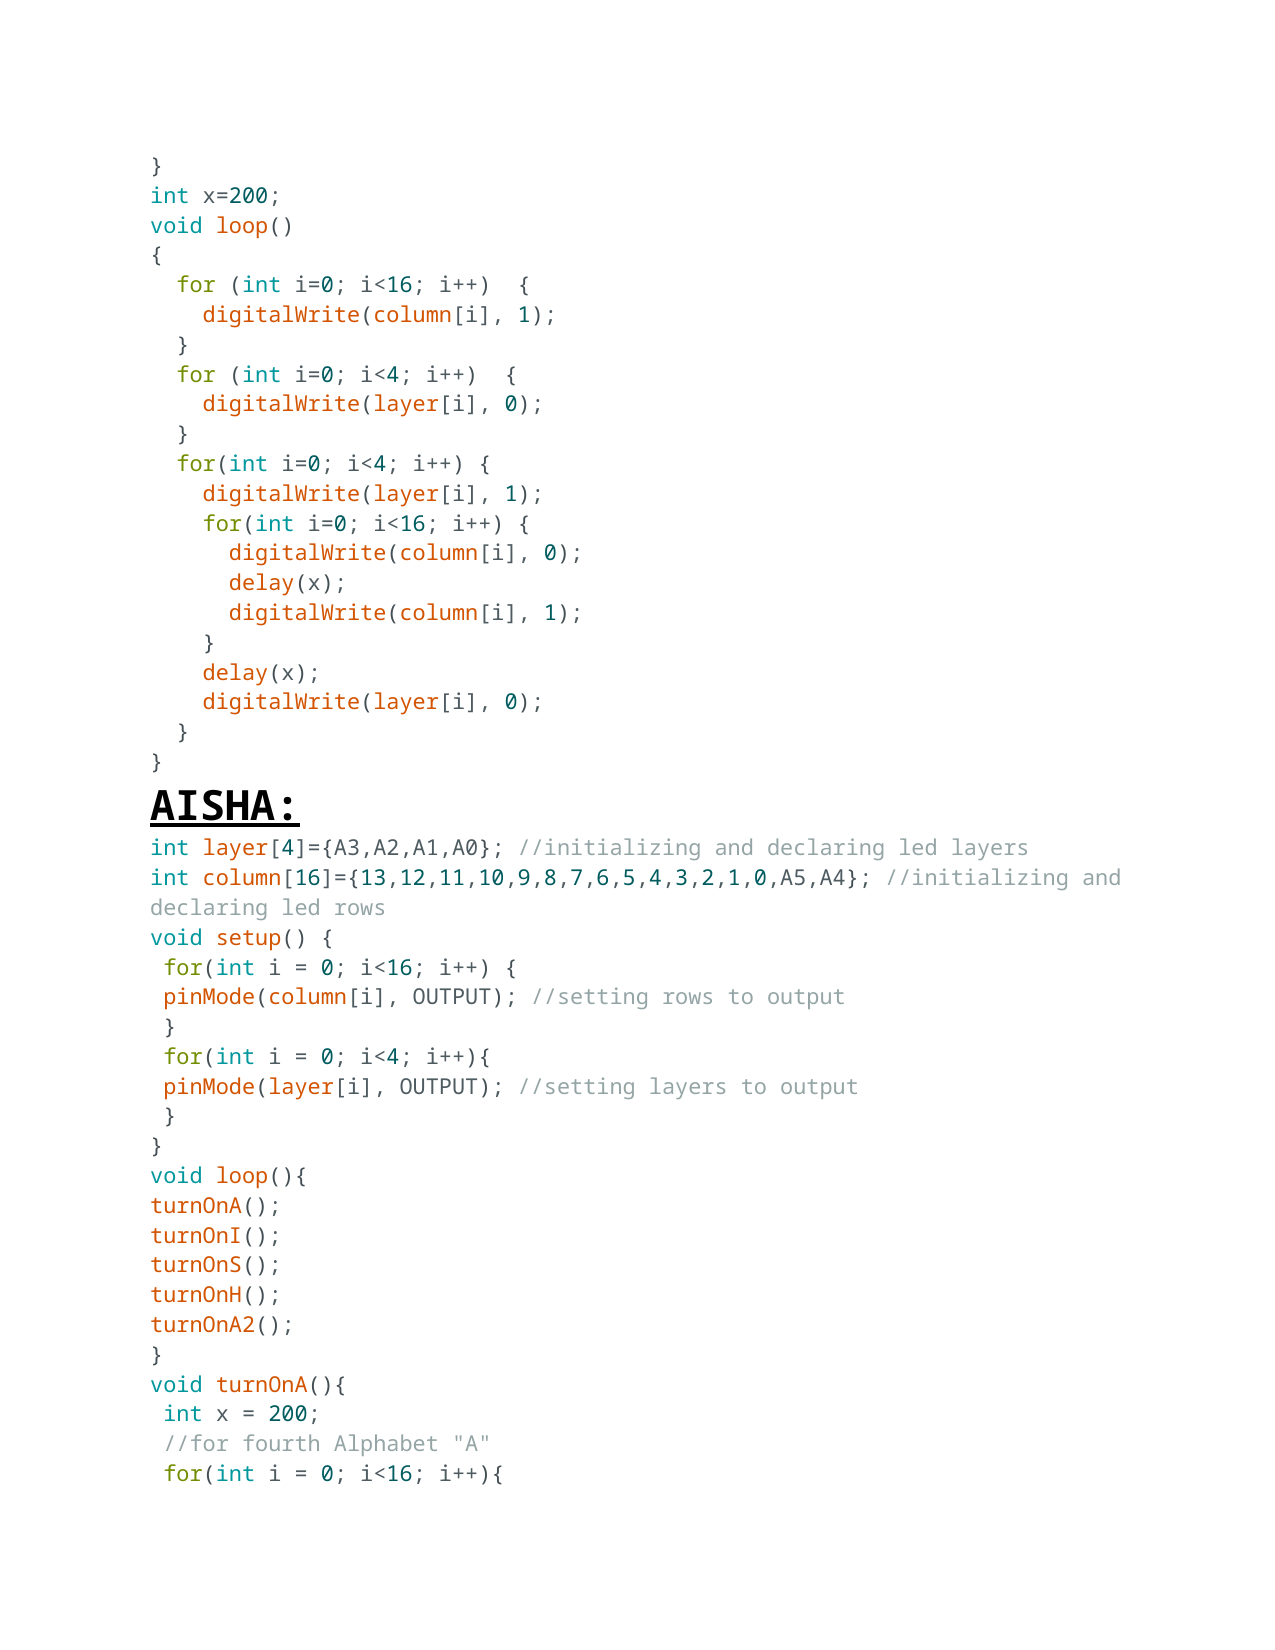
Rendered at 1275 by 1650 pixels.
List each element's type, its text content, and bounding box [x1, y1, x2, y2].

text } [150, 716, 1125, 746]
text for(int i=0; i<4; i++) { [150, 448, 1125, 478]
text turnOnH(); [150, 1279, 1125, 1309]
text delay(x); [150, 567, 1125, 597]
text pinMode(layer[i], OUTPUT); //setting layers to output [150, 1071, 1125, 1101]
text pinMode(column[i], OUTPUT); //setting rows to output [150, 981, 1125, 1011]
text } [150, 150, 1125, 180]
text int column[16]={13,12,11,10,9,8,7,6,5,4,3,2,1,0,A5,A4}; //initializing and declaring led rows [150, 862, 1125, 922]
text } [150, 1101, 1125, 1130]
text int x=200; [150, 180, 1125, 209]
text } [150, 1011, 1125, 1041]
text AISHA: [150, 776, 1125, 832]
text for (int i=0; i<16; i++) { [150, 269, 1125, 299]
text //for fourth Alphabet "A" [150, 1428, 1125, 1458]
text digitalWrite(layer[i], 0); [150, 388, 1125, 418]
text digitalWrite(column[i], 1); [150, 597, 1125, 627]
text { [150, 239, 1125, 269]
text } [150, 418, 1125, 448]
text turnOnS(); [150, 1249, 1125, 1279]
text for(int i = 0; i<4; i++){ [150, 1041, 1125, 1071]
text } [150, 329, 1125, 358]
text for(int i = 0; i<16; i++) { [150, 952, 1125, 981]
text turnOnA2(); [150, 1309, 1125, 1339]
text void loop(){ [150, 1160, 1125, 1190]
text } [150, 627, 1125, 656]
text turnOnI(); [150, 1220, 1125, 1249]
text void setup() { [150, 922, 1125, 952]
text } [150, 1339, 1125, 1369]
text } [150, 1130, 1125, 1160]
text int x = 200; [150, 1398, 1125, 1428]
text int layer[4]={A3,A2,A1,A0}; //initializing and declaring led layers [150, 832, 1125, 862]
text for(int i = 0; i<16; i++){ [150, 1458, 1125, 1488]
text digitalWrite(column[i], 1); [150, 299, 1125, 329]
text turnOnA(); [150, 1190, 1125, 1220]
text } [150, 746, 1125, 776]
text void loop() [150, 209, 1125, 239]
text digitalWrite(column[i], 0); [150, 537, 1125, 567]
text void turnOnA(){ [150, 1369, 1125, 1398]
text for (int i=0; i<4; i++) { [150, 358, 1125, 388]
text delay(x); [150, 656, 1125, 686]
text digitalWrite(layer[i], 1); [150, 478, 1125, 507]
text digitalWrite(layer[i], 0); [150, 686, 1125, 716]
text for(int i=0; i<16; i++) { [150, 507, 1125, 537]
